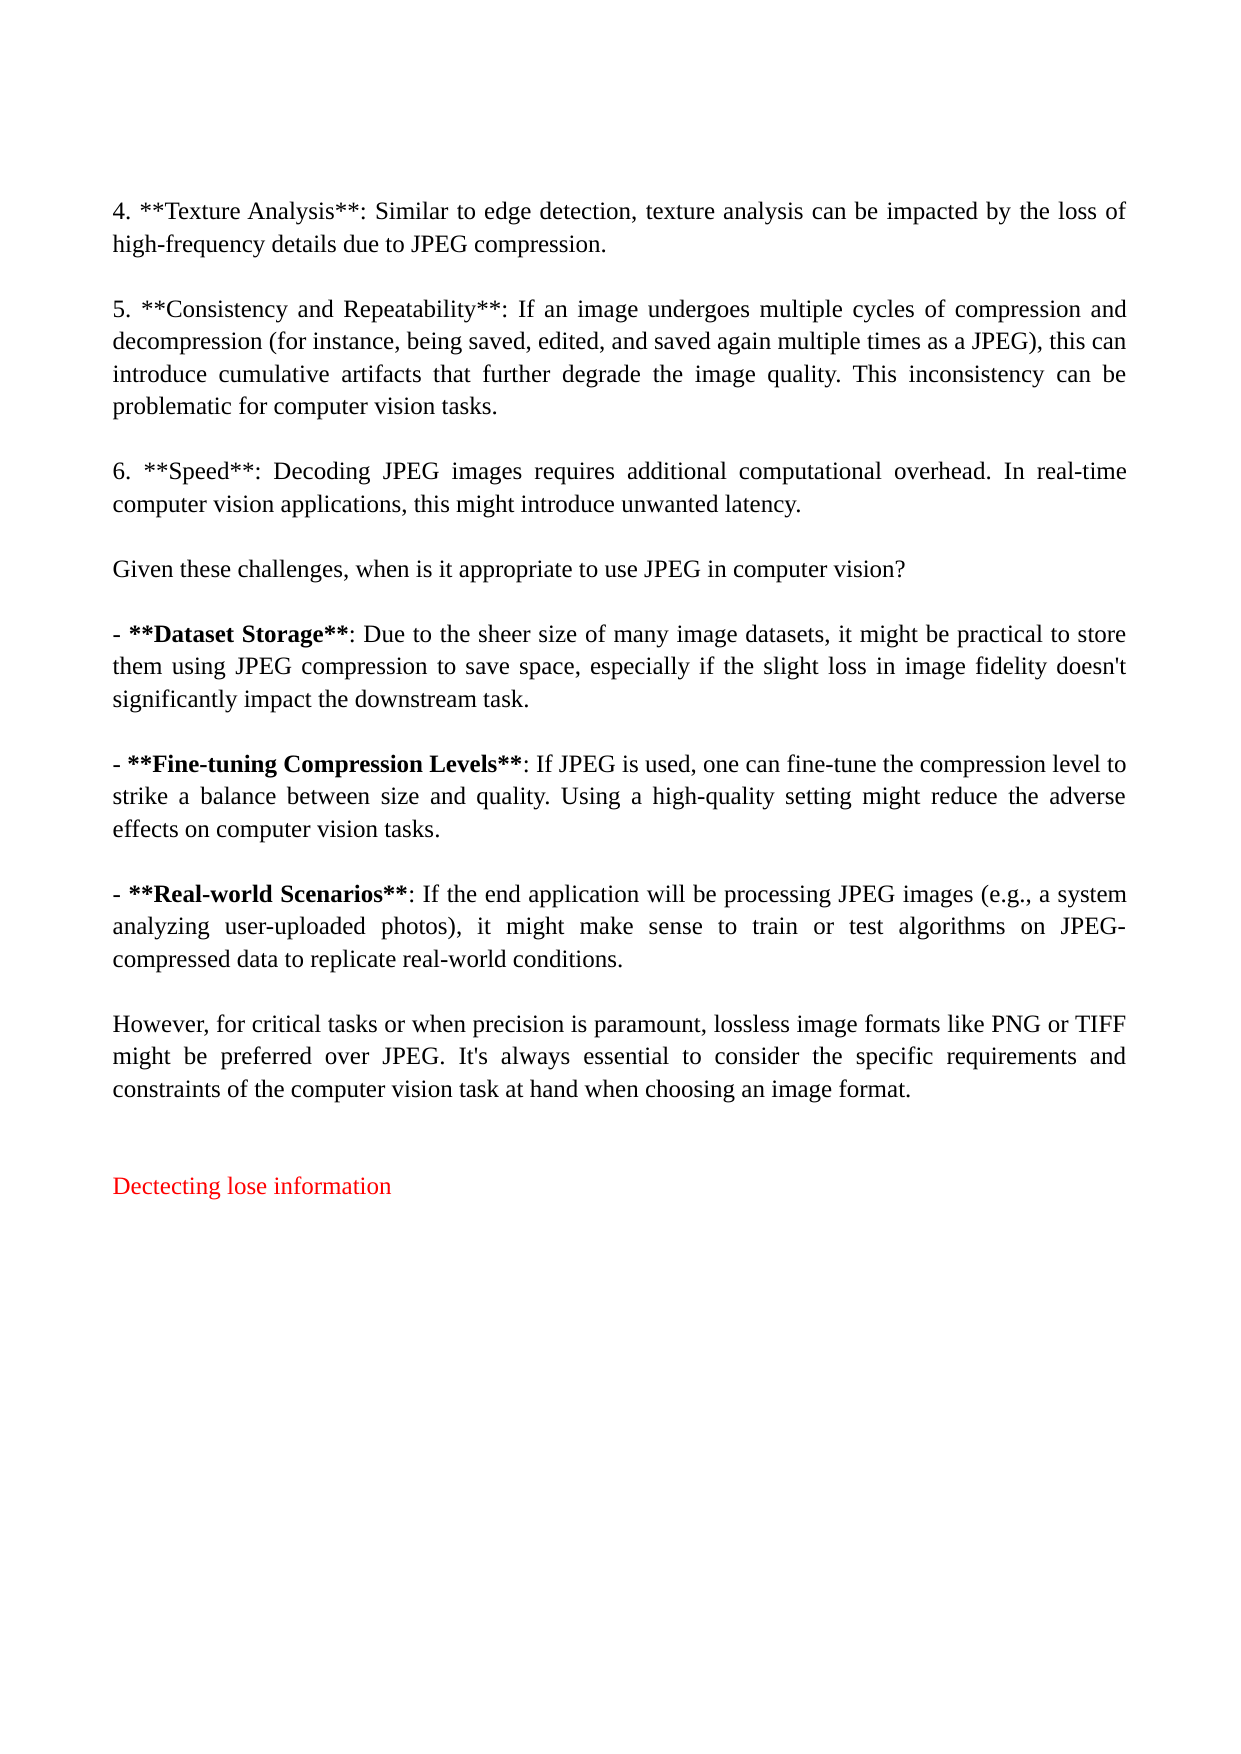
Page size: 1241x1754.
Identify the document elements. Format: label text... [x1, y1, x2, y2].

text 4. **Texture Analysis**: Similar to edge detection, texture analysis can be impacted by the loss of high-frequency details due to JPEG compression. [112, 194, 1128, 259]
text 5. **Consistency and Repeatability**: If an image undergoes multiple cycles of compression and decompression (for instance, being saved, edited, and saved again multiple times as a JPEG), this can introduce cumulative artifacts that further degrade the image quality. This inconsistency can be problematic for computer vision tasks. [112, 292, 1128, 422]
text - **Fine-tuning Compression Levels**: If JPEG is used, one can fine-tune the compression level to strike a balance between size and quality. Using a high-quality setting might reduce the adverse effects on computer vision tasks. [112, 747, 1128, 844]
text - **Dataset Storage**: Due to the sheer size of many image datasets, it might be practical to store them using JPEG compression to save space, especially if the slight loss in image fidelity doesn't significantly impact the downstream task. [112, 617, 1128, 714]
text However, for critical tasks or when precision is paramount, lossless image formats like PNG or TIFF might be preferred over JPEG. It's always essential to consider the specific requirements and constraints of the computer vision task at hand when choosing an image format. [112, 1007, 1128, 1104]
text - **Real-world Scenarios**: If the end application will be processing JPEG images (e.g., a system analyzing user-uploaded photos), it might make sense to train or test algorithms on JPEG-compressed data to replicate real-world conditions. [112, 877, 1128, 974]
text Given these challenges, when is it appropriate to use JPEG in computer vision? [112, 552, 1128, 584]
text 6. **Speed**: Decoding JPEG images requires additional computational overhead. In real-time computer vision applications, this might introduce unwanted latency. [112, 454, 1128, 519]
text Dectecting lose information [112, 1169, 1128, 1202]
